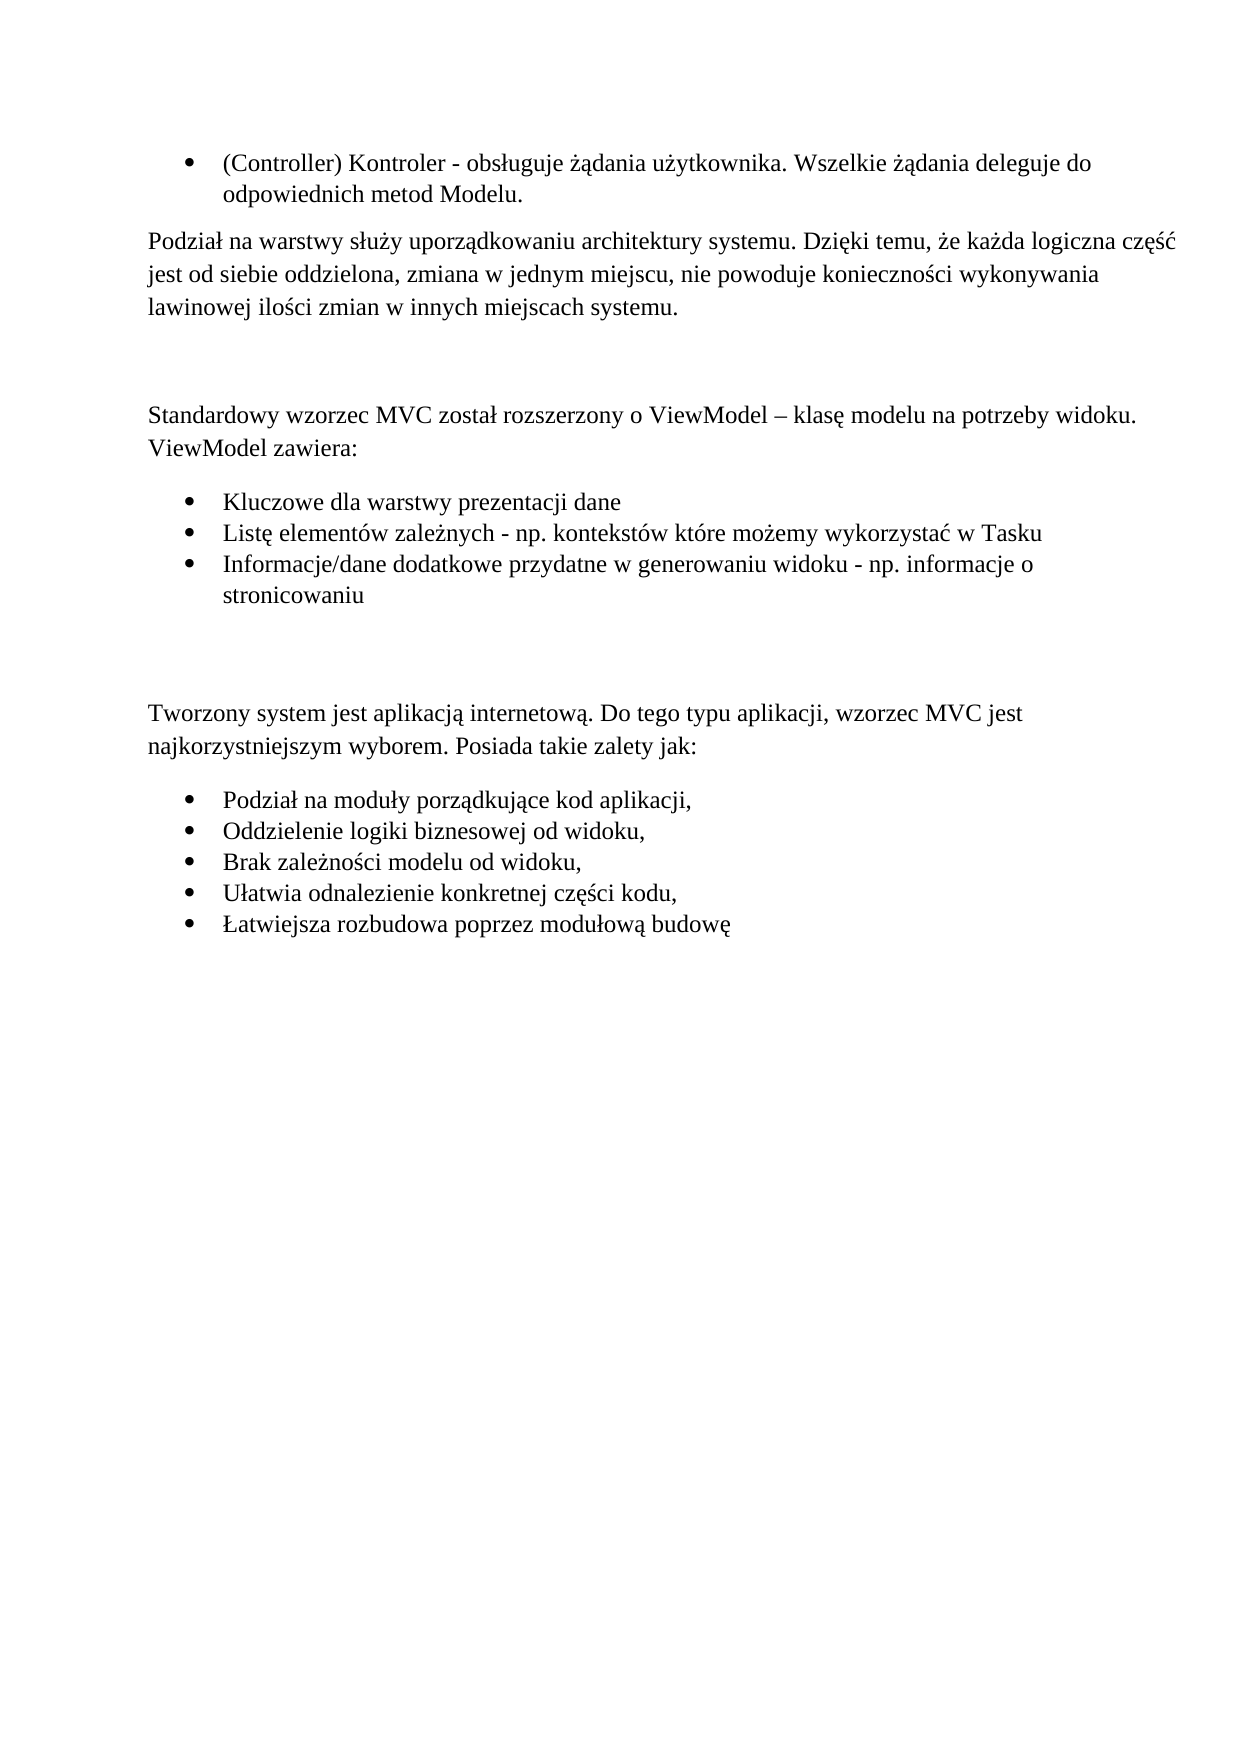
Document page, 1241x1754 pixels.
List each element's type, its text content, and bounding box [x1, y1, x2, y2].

list Łatwiejsza rozbudowa poprzez modułową budowę [185, 909, 1181, 938]
list Brak zależności modelu od widoku, [185, 847, 1181, 876]
list (Controller) Kontroler - obsługuje żądania użytkownika. Wszelkie żądania deleguje do odpowiednich metod Modelu. [185, 148, 1181, 207]
list Podział na moduły porządkujące kod aplikacji, [185, 785, 1181, 814]
list Oddzielenie logiki biznesowej od widoku, [185, 816, 1181, 845]
text Podział na warstwy służy uporządkowaniu architektury systemu. Dzięki temu, że każda logiczna część jest od siebie oddzielona, zmiana w jednym miejscu, nie powoduje konieczności wykonywania lawinowej ilości zmian w innych miejscach systemu. [148, 226, 1181, 321]
list Informacje/dane dodatkowe przydatne w generowaniu widoku - np. informacje o stronicowaniu [185, 549, 1181, 609]
list Kluczowe dla warstwy prezentacji dane [185, 487, 1181, 516]
list Listę elementów zależnych - np. kontekstów które możemy wykorzystać w Tasku [185, 518, 1181, 547]
text Tworzony system jest aplikacją internetową. Do tego typu aplikacji, wzorzec MVC jest najkorzystniejszym wyborem. Posiada takie zalety jak: [148, 698, 1181, 760]
text Standardowy wzorzec MVC został rozszerzony o ViewModel – klasę modelu na potrzeby widoku. ViewModel zawiera: [148, 400, 1181, 462]
list Ułatwia odnalezienie konkretnej części kodu, [185, 878, 1181, 907]
